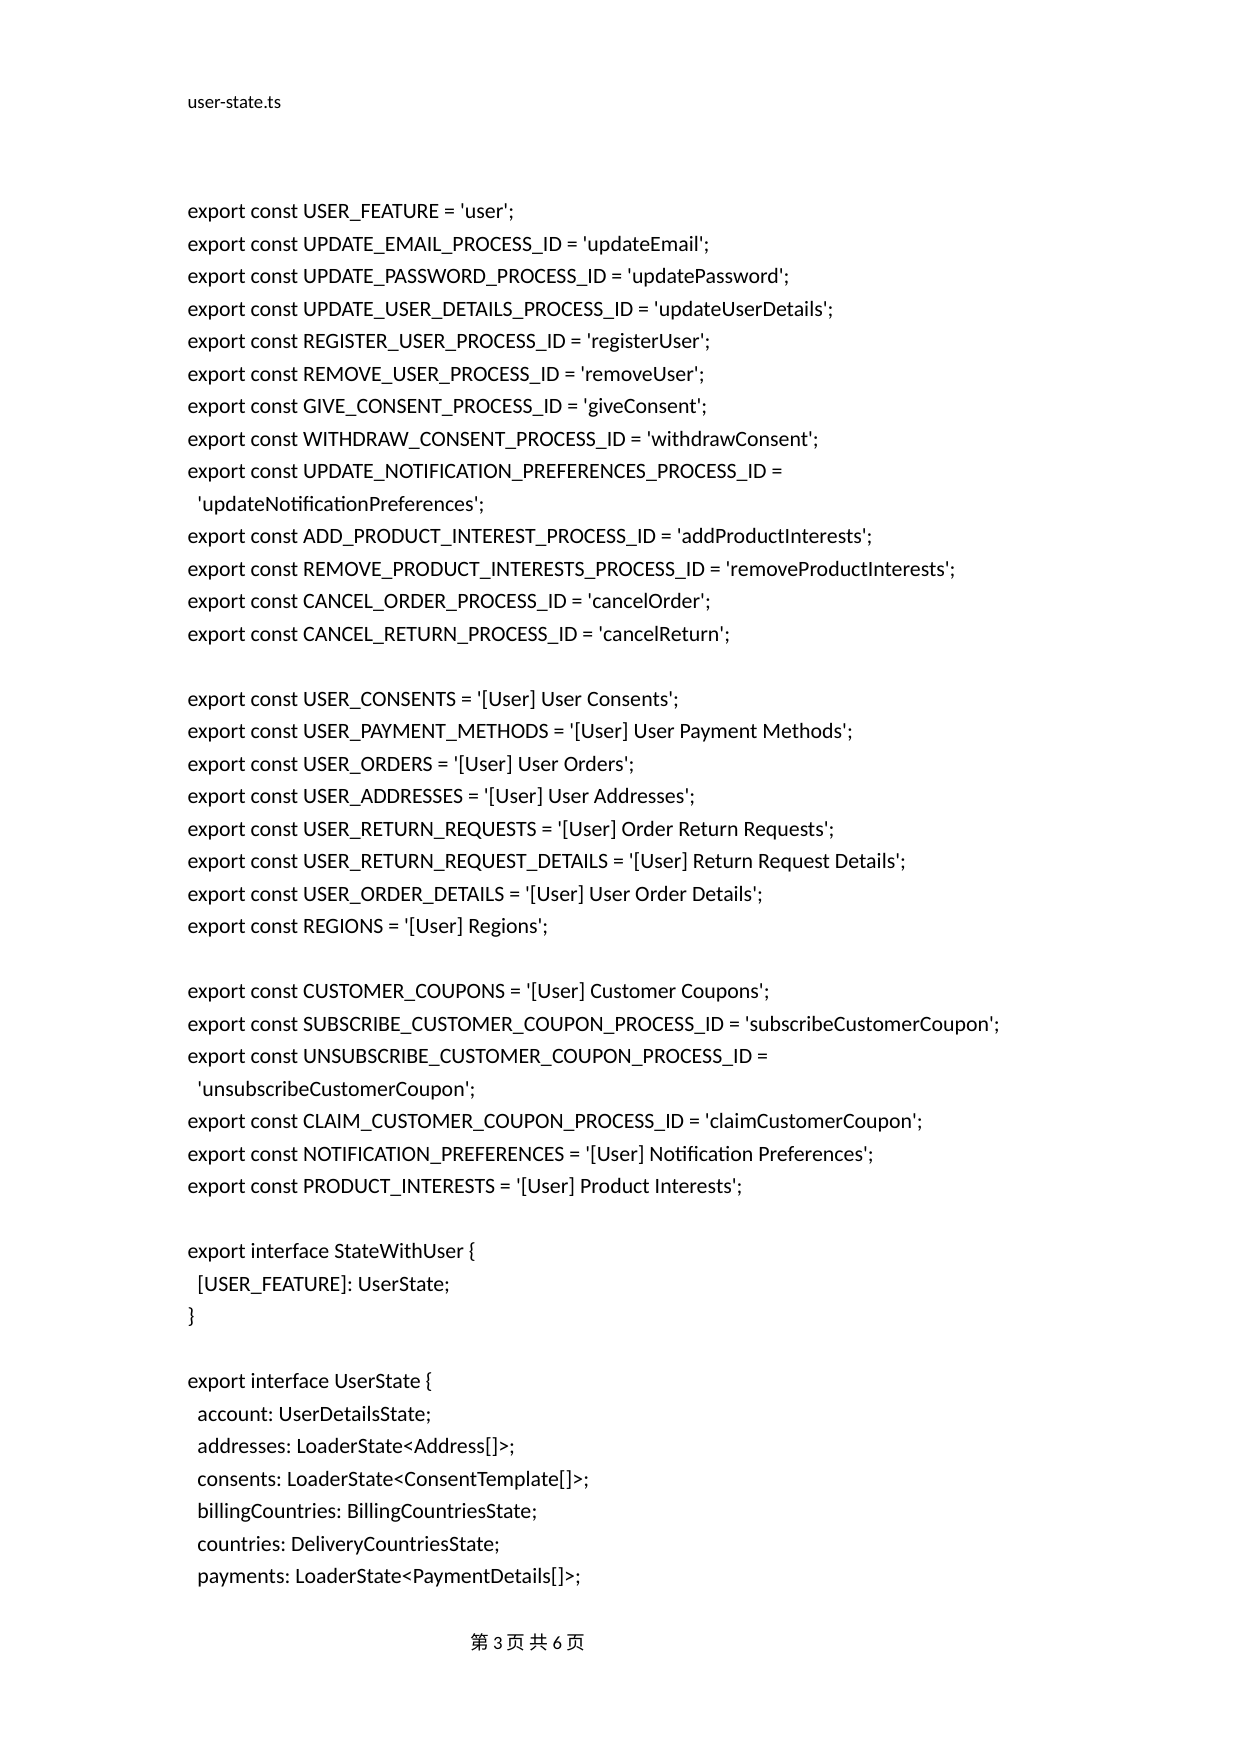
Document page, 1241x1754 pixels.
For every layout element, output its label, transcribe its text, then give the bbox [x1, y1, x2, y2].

text export const UNSUBSCRIBE_CUSTOMER_COUPON_PROCESS_ID = [187, 1039, 1053, 1072]
text export const REMOVE_PRODUCT_INTERESTS_PROCESS_ID = 'removeProductInterests'; [187, 552, 1053, 584]
text export const WITHDRAW_CONSENT_PROCESS_ID = 'withdrawConsent'; [187, 422, 1053, 454]
text account: UserDetailsState; [187, 1397, 1053, 1429]
text export const USER_PAYMENT_METHODS = '[User] User Payment Methods'; [187, 714, 1053, 747]
text [USER_FEATURE]: UserState; [187, 1267, 1053, 1299]
text addresses: LoaderState<Address[]>; [187, 1429, 1053, 1462]
text export interface StateWithUser { [187, 1234, 1053, 1267]
text export const UPDATE_PASSWORD_PROCESS_ID = 'updatePassword'; [187, 259, 1053, 292]
text export const REMOVE_USER_PROCESS_ID = 'removeUser'; [187, 357, 1053, 389]
text export const UPDATE_EMAIL_PROCESS_ID = 'updateEmail'; [187, 227, 1053, 259]
text export const PRODUCT_INTERESTS = '[User] Product Interests'; [187, 1169, 1053, 1202]
text payments: LoaderState<PaymentDetails[]>; [187, 1559, 1053, 1592]
text consents: LoaderState<ConsentTemplate[]>; [187, 1462, 1053, 1494]
text export const GIVE_CONSENT_PROCESS_ID = 'giveConsent'; [187, 389, 1053, 422]
text export const CUSTOMER_COUPONS = '[User] Customer Coupons'; [187, 974, 1053, 1007]
text 'updateNotificationPreferences'; [187, 487, 1053, 519]
text export const USER_CONSENTS = '[User] User Consents'; [187, 682, 1053, 714]
text export const CLAIM_CUSTOMER_COUPON_PROCESS_ID = 'claimCustomerCoupon'; [187, 1104, 1053, 1137]
text export const USER_ORDERS = '[User] User Orders'; [187, 747, 1053, 779]
text } [187, 1299, 1053, 1332]
text export const USER_FEATURE = 'user'; [187, 194, 1053, 227]
text export const USER_RETURN_REQUESTS = '[User] Order Return Requests'; [187, 812, 1053, 844]
text export const REGISTER_USER_PROCESS_ID = 'registerUser'; [187, 324, 1053, 357]
text export const ADD_PRODUCT_INTEREST_PROCESS_ID = 'addProductInterests'; [187, 519, 1053, 552]
text countries: DeliveryCountriesState; [187, 1527, 1053, 1559]
text export interface UserState { [187, 1364, 1053, 1397]
text export const REGIONS = '[User] Regions'; [187, 909, 1053, 942]
text billingCountries: BillingCountriesState; [187, 1494, 1053, 1527]
text export const CANCEL_RETURN_PROCESS_ID = 'cancelReturn'; [187, 617, 1053, 649]
text export const UPDATE_USER_DETAILS_PROCESS_ID = 'updateUserDetails'; [187, 292, 1053, 324]
text export const CANCEL_ORDER_PROCESS_ID = 'cancelOrder'; [187, 584, 1053, 617]
text export const SUBSCRIBE_CUSTOMER_COUPON_PROCESS_ID = 'subscribeCustomerCoupon'; [187, 1007, 1053, 1039]
text export const USER_RETURN_REQUEST_DETAILS = '[User] Return Request Details'; [187, 844, 1053, 877]
text 'unsubscribeCustomerCoupon'; [187, 1072, 1053, 1104]
text export const NOTIFICATION_PREFERENCES = '[User] Notification Preferences'; [187, 1137, 1053, 1169]
text export const USER_ORDER_DETAILS = '[User] User Order Details'; [187, 877, 1053, 909]
text export const UPDATE_NOTIFICATION_PREFERENCES_PROCESS_ID = [187, 454, 1053, 487]
text export const USER_ADDRESSES = '[User] User Addresses'; [187, 779, 1053, 812]
